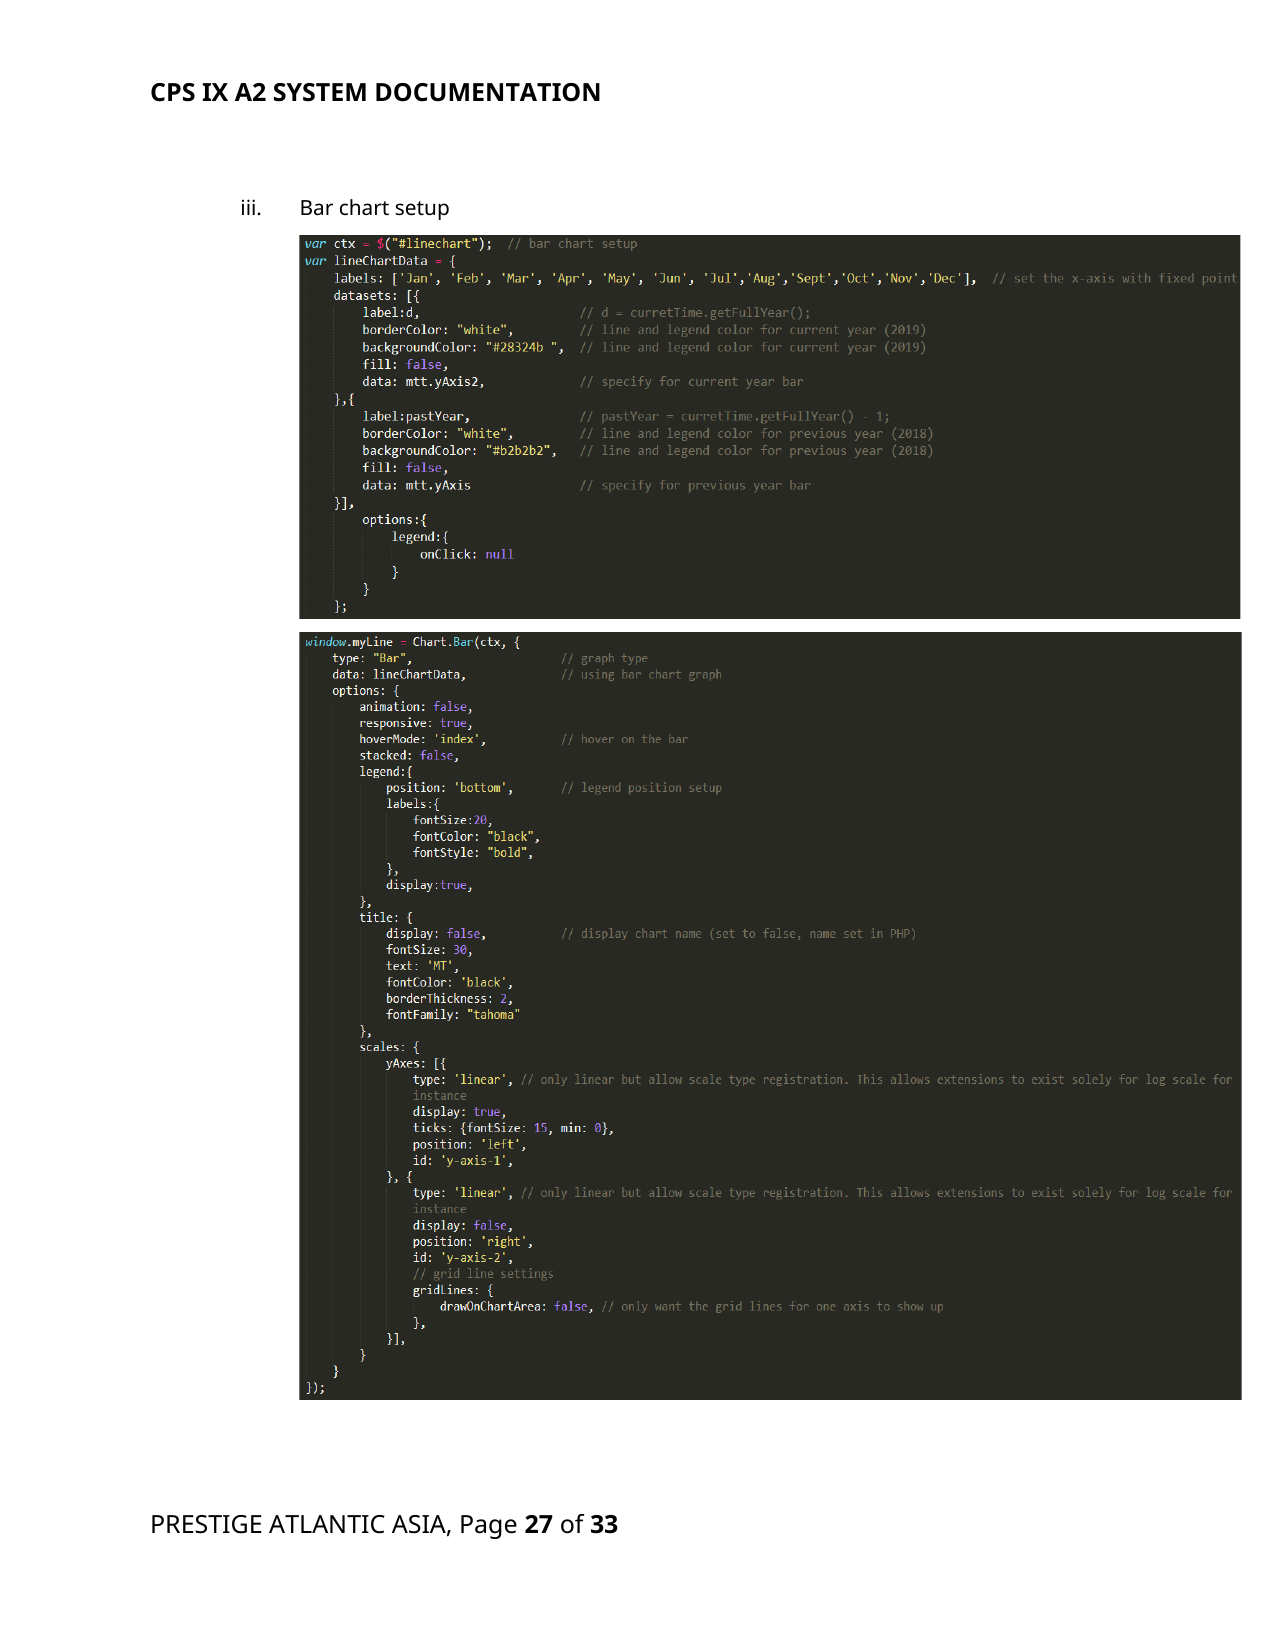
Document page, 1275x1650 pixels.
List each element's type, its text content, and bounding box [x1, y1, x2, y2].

picture [299, 235, 1241, 619]
list Bar chart setup [262, 193, 1125, 221]
picture [299, 632, 1242, 1400]
